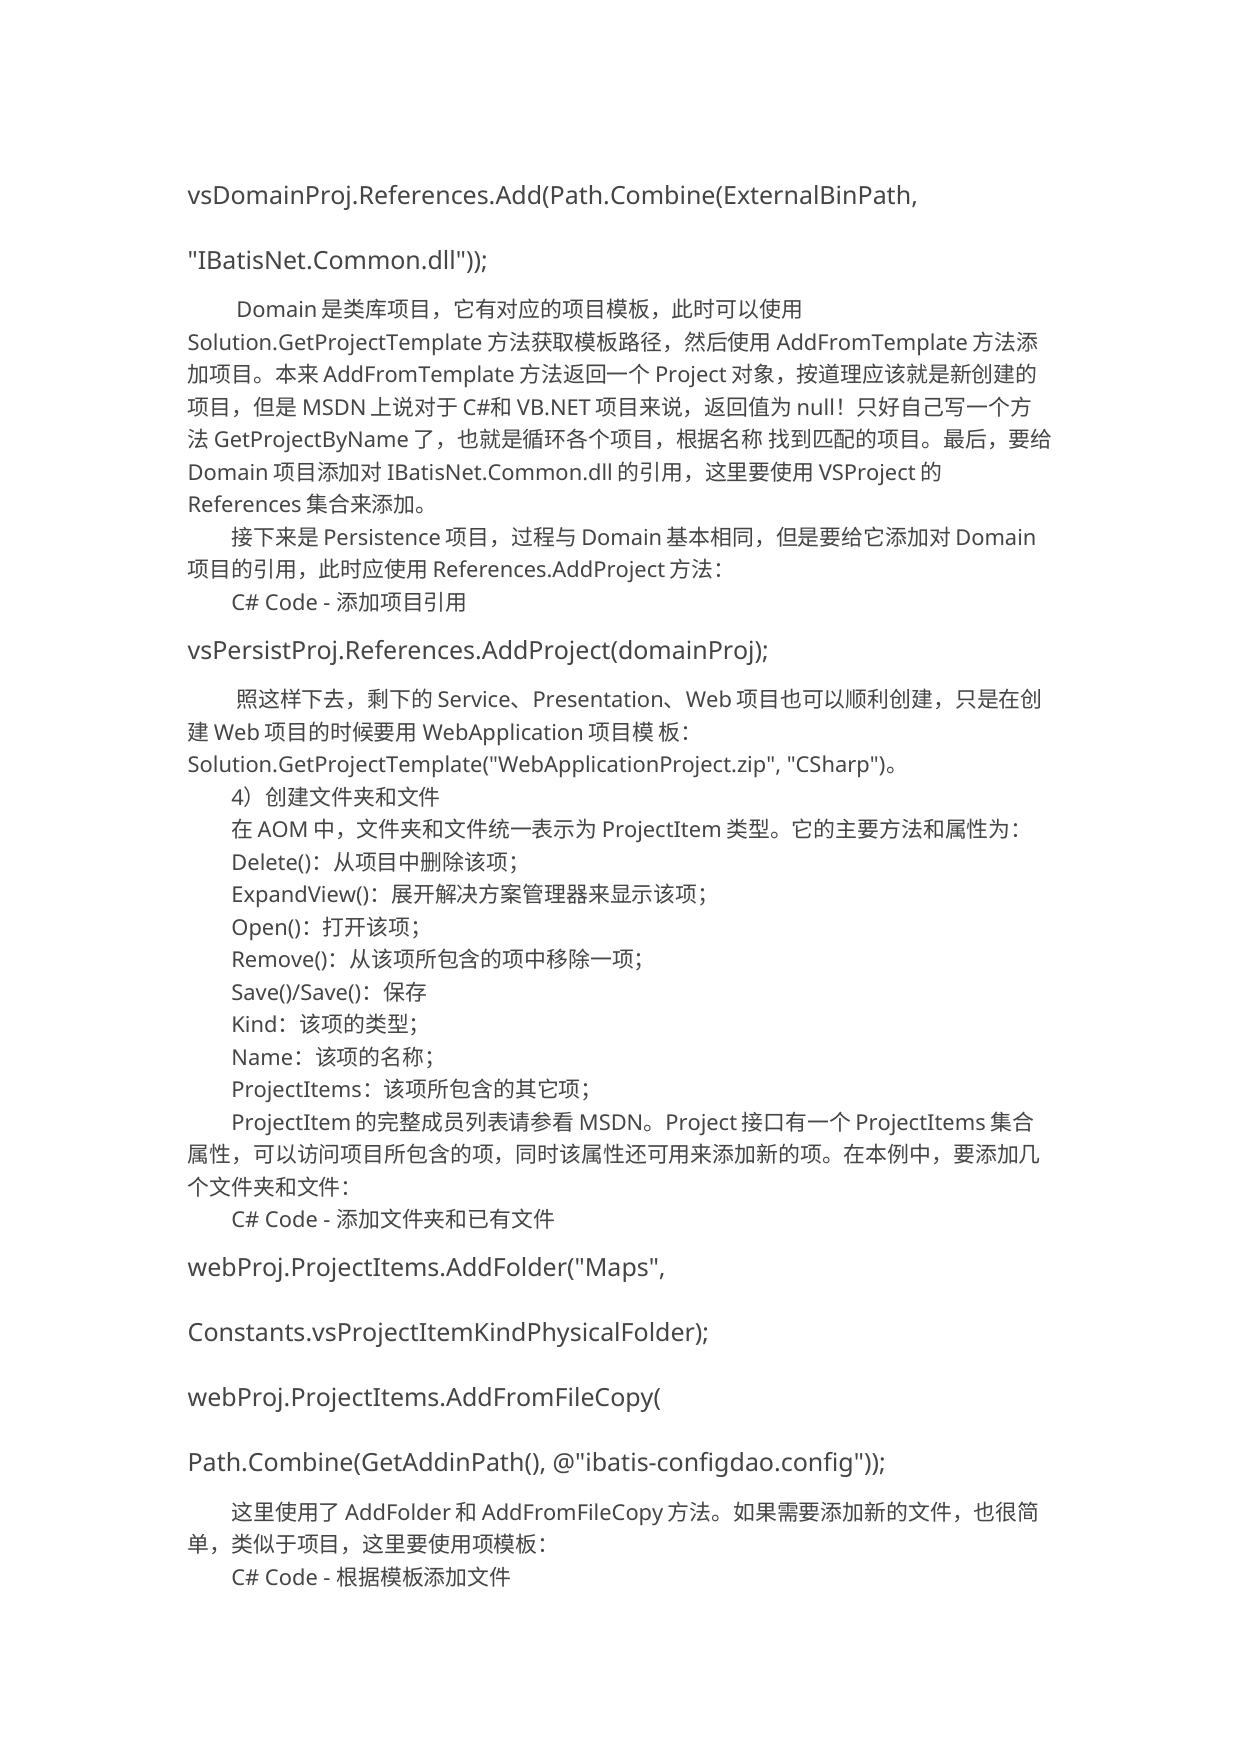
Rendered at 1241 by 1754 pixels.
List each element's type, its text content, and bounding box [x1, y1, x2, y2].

text Kind：该项的类型； [187, 1007, 1053, 1039]
text webProj.ProjectItems.AddFolder("Maps", Constants.vsProjectItemKindPhysicalFolder); webProj.ProjectItems.AddFromFileCopy( Path.Combine(GetAddinPath(), @"ibatis-configdao.config")); [187, 1234, 1053, 1494]
text Delete()：从项目中删除该项； [187, 844, 1053, 877]
text 接下来是Persistence项目，过程与Domain基本相同，但是要给它添加对Domain项目的引用，此时应使用References.AddProject方法： [187, 519, 1053, 584]
text Open()：打开该项； [187, 909, 1053, 942]
text C# Code - 根据模板添加文件 [187, 1559, 1053, 1592]
text 在AOM中，文件夹和文件统一表示为ProjectItem类型。它的主要方法和属性为： [187, 812, 1053, 844]
text ProjectItem的完整成员列表请参看MSDN。Project接口有一个ProjectItems集合属性，可以访问项目所包含的项，同时该属性还可用来添加新的项。在本例中，要添加几个文件夹和文件： [187, 1104, 1053, 1202]
text vsPersistProj.References.AddProject(domainProj); [187, 617, 1053, 682]
text C# Code - 添加文件夹和已有文件 [187, 1202, 1053, 1234]
text ExpandView()：展开解决方案管理器来显示该项； [187, 877, 1053, 909]
text ProjectItems：该项所包含的其它项； [187, 1072, 1053, 1104]
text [187, 162, 1053, 292]
text Save()/Save()：保存 [187, 974, 1053, 1007]
text 这里使用了AddFolder和AddFromFileCopy方法。如果需要添加新的文件，也很简单，类似于项目，这里要使用项模板： [187, 1494, 1053, 1559]
text C# Code - 添加项目引用 [187, 584, 1053, 617]
text Remove()：从该项所包含的项中移除一项； [187, 942, 1053, 974]
text Name：该项的名称； [187, 1039, 1053, 1072]
text 照这样下去，剩下的Service、Presentation、Web项目也可以顺利创建，只是在创建Web项目的时候要用 WebApplication项目模 板：Solution.GetProjectTemplate("WebApplicationProject.zip", "CSharp")。 [187, 682, 1053, 779]
text Domain是类库项目，它有对应的项目模板，此时可以使用Solution.GetProjectTemplate方法获取模板路径，然后使用 AddFromTemplate方法添加项目。本来AddFromTemplate方法返回一个Project对象，按道理应该就是新创建的项目，但是 MSDN上说对于C#和VB.NET项目来说，返回值为null！只好自己写一个方法GetProjectByName了，也就是循环各个项目，根据名称 找到匹配的项目。最后，要给Domain项目添加对IBatisNet.Common.dll的引用，这里要使用VSProject的 References集合来添加。 [187, 292, 1053, 519]
text 4）创建文件夹和文件 [187, 779, 1053, 812]
